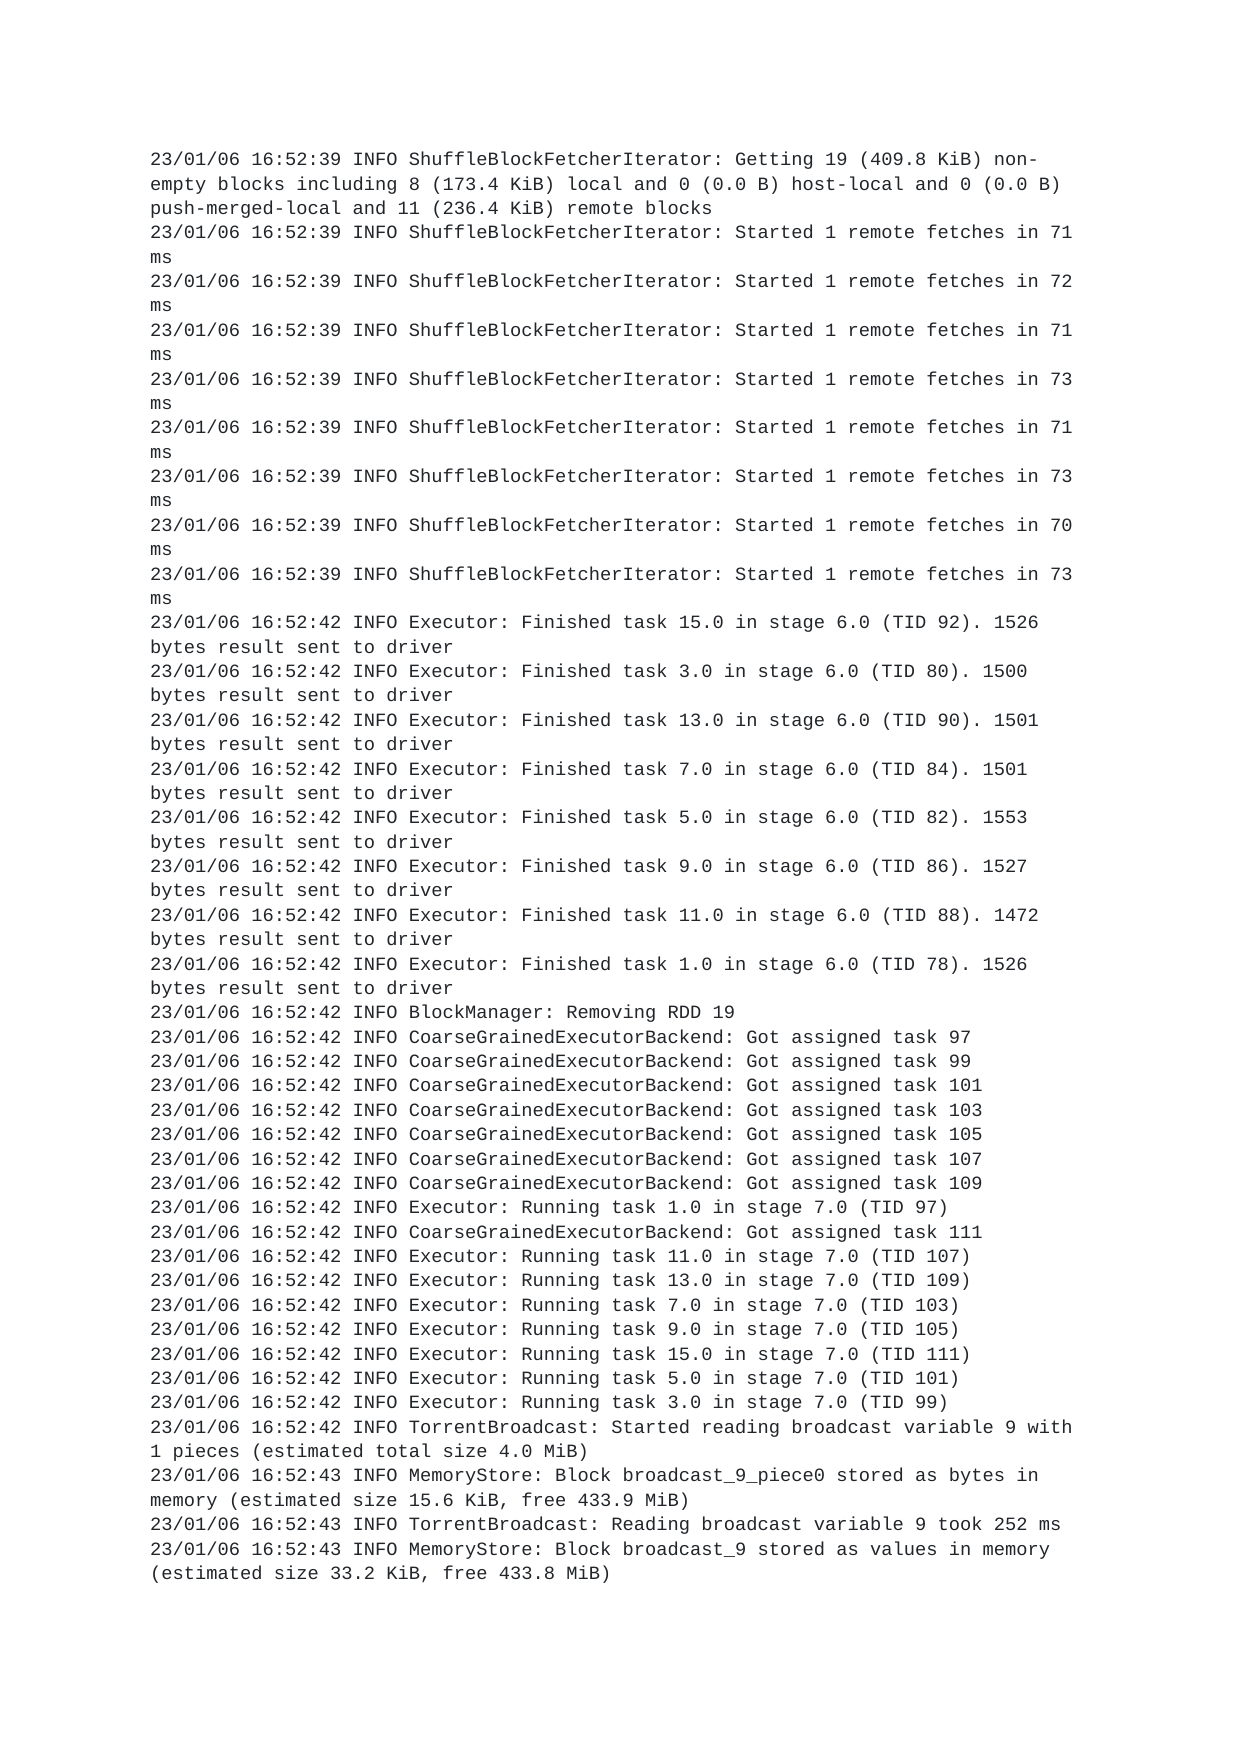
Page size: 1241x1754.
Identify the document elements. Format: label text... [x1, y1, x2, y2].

text 23/01/06 16:52:39 INFO ShuffleBlockFetcherIterator: Started 1 remote fetches in 71 ms [150, 223, 1090, 269]
text 23/01/06 16:52:42 INFO CoarseGrainedExecutorBackend: Got assigned task 97 [150, 1027, 1090, 1049]
text 23/01/06 16:52:42 INFO Executor: Finished task 9.0 in stage 6.0 (TID 86). 1527 bytes result sent to driver [150, 857, 1090, 902]
text 23/01/06 16:52:43 INFO TorrentBroadcast: Reading broadcast variable 9 took 252 ms [150, 1515, 1090, 1536]
text 23/01/06 16:52:42 INFO Executor: Running task 9.0 in stage 7.0 (TID 105) [150, 1320, 1090, 1341]
text 23/01/06 16:52:42 INFO CoarseGrainedExecutorBackend: Got assigned task 111 [150, 1222, 1090, 1244]
text 23/01/06 16:52:42 INFO Executor: Finished task 15.0 in stage 6.0 (TID 92). 1526 bytes result sent to driver [150, 613, 1090, 659]
text 23/01/06 16:52:42 INFO Executor: Running task 15.0 in stage 7.0 (TID 111) [150, 1344, 1090, 1366]
text 23/01/06 16:52:42 INFO Executor: Finished task 7.0 in stage 6.0 (TID 84). 1501 bytes result sent to driver [150, 759, 1090, 805]
text 23/01/06 16:52:42 INFO BlockManager: Removing RDD 19 [150, 1003, 1090, 1024]
text 23/01/06 16:52:42 INFO Executor: Running task 7.0 in stage 7.0 (TID 103) [150, 1296, 1090, 1317]
text 23/01/06 16:52:42 INFO Executor: Running task 3.0 in stage 7.0 (TID 99) [150, 1393, 1090, 1414]
text 23/01/06 16:52:42 INFO TorrentBroadcast: Started reading broadcast variable 9 with 1 pieces (estimated total size 4.0 MiB) [150, 1417, 1090, 1463]
text 23/01/06 16:52:42 INFO Executor: Running task 13.0 in stage 7.0 (TID 109) [150, 1271, 1090, 1292]
text 23/01/06 16:52:42 INFO Executor: Finished task 3.0 in stage 6.0 (TID 80). 1500 bytes result sent to driver [150, 662, 1090, 707]
text 23/01/06 16:52:39 INFO ShuffleBlockFetcherIterator: Started 1 remote fetches in 71 ms [150, 321, 1090, 366]
text 23/01/06 16:52:42 INFO Executor: Running task 5.0 in stage 7.0 (TID 101) [150, 1369, 1090, 1390]
text 23/01/06 16:52:42 INFO Executor: Finished task 1.0 in stage 6.0 (TID 78). 1526 bytes result sent to driver [150, 954, 1090, 1000]
text 23/01/06 16:52:42 INFO Executor: Finished task 11.0 in stage 6.0 (TID 88). 1472 bytes result sent to driver [150, 906, 1090, 951]
text 23/01/06 16:52:43 INFO MemoryStore: Block broadcast_9_piece0 stored as bytes in memory (estimated size 15.6 KiB, free 433.9 MiB) [150, 1466, 1090, 1512]
text 23/01/06 16:52:42 INFO CoarseGrainedExecutorBackend: Got assigned task 101 [150, 1076, 1090, 1097]
text 23/01/06 16:52:42 INFO CoarseGrainedExecutorBackend: Got assigned task 109 [150, 1174, 1090, 1195]
text 23/01/06 16:52:42 INFO Executor: Running task 11.0 in stage 7.0 (TID 107) [150, 1247, 1090, 1268]
text 23/01/06 16:52:39 INFO ShuffleBlockFetcherIterator: Started 1 remote fetches in 73 ms [150, 369, 1090, 415]
text 23/01/06 16:52:39 INFO ShuffleBlockFetcherIterator: Started 1 remote fetches in 73 ms [150, 564, 1090, 610]
text 23/01/06 16:52:43 INFO MemoryStore: Block broadcast_9 stored as values in memory (estimated size 33.2 KiB, free 433.8 MiB) [150, 1539, 1090, 1585]
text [150, 150, 1090, 220]
text 23/01/06 16:52:42 INFO Executor: Finished task 13.0 in stage 6.0 (TID 90). 1501 bytes result sent to driver [150, 711, 1090, 756]
text 23/01/06 16:52:42 INFO Executor: Finished task 5.0 in stage 6.0 (TID 82). 1553 bytes result sent to driver [150, 808, 1090, 854]
text 23/01/06 16:52:42 INFO Executor: Running task 1.0 in stage 7.0 (TID 97) [150, 1198, 1090, 1219]
text 23/01/06 16:52:42 INFO CoarseGrainedExecutorBackend: Got assigned task 105 [150, 1125, 1090, 1146]
text 23/01/06 16:52:42 INFO CoarseGrainedExecutorBackend: Got assigned task 99 [150, 1052, 1090, 1073]
text 23/01/06 16:52:42 INFO CoarseGrainedExecutorBackend: Got assigned task 107 [150, 1149, 1090, 1171]
text 23/01/06 16:52:39 INFO ShuffleBlockFetcherIterator: Started 1 remote fetches in 71 ms [150, 418, 1090, 464]
text 23/01/06 16:52:39 INFO ShuffleBlockFetcherIterator: Started 1 remote fetches in 70 ms [150, 516, 1090, 561]
text 23/01/06 16:52:39 INFO ShuffleBlockFetcherIterator: Started 1 remote fetches in 73 ms [150, 467, 1090, 512]
text 23/01/06 16:52:39 INFO ShuffleBlockFetcherIterator: Started 1 remote fetches in 72 ms [150, 272, 1090, 317]
text 23/01/06 16:52:42 INFO CoarseGrainedExecutorBackend: Got assigned task 103 [150, 1101, 1090, 1122]
